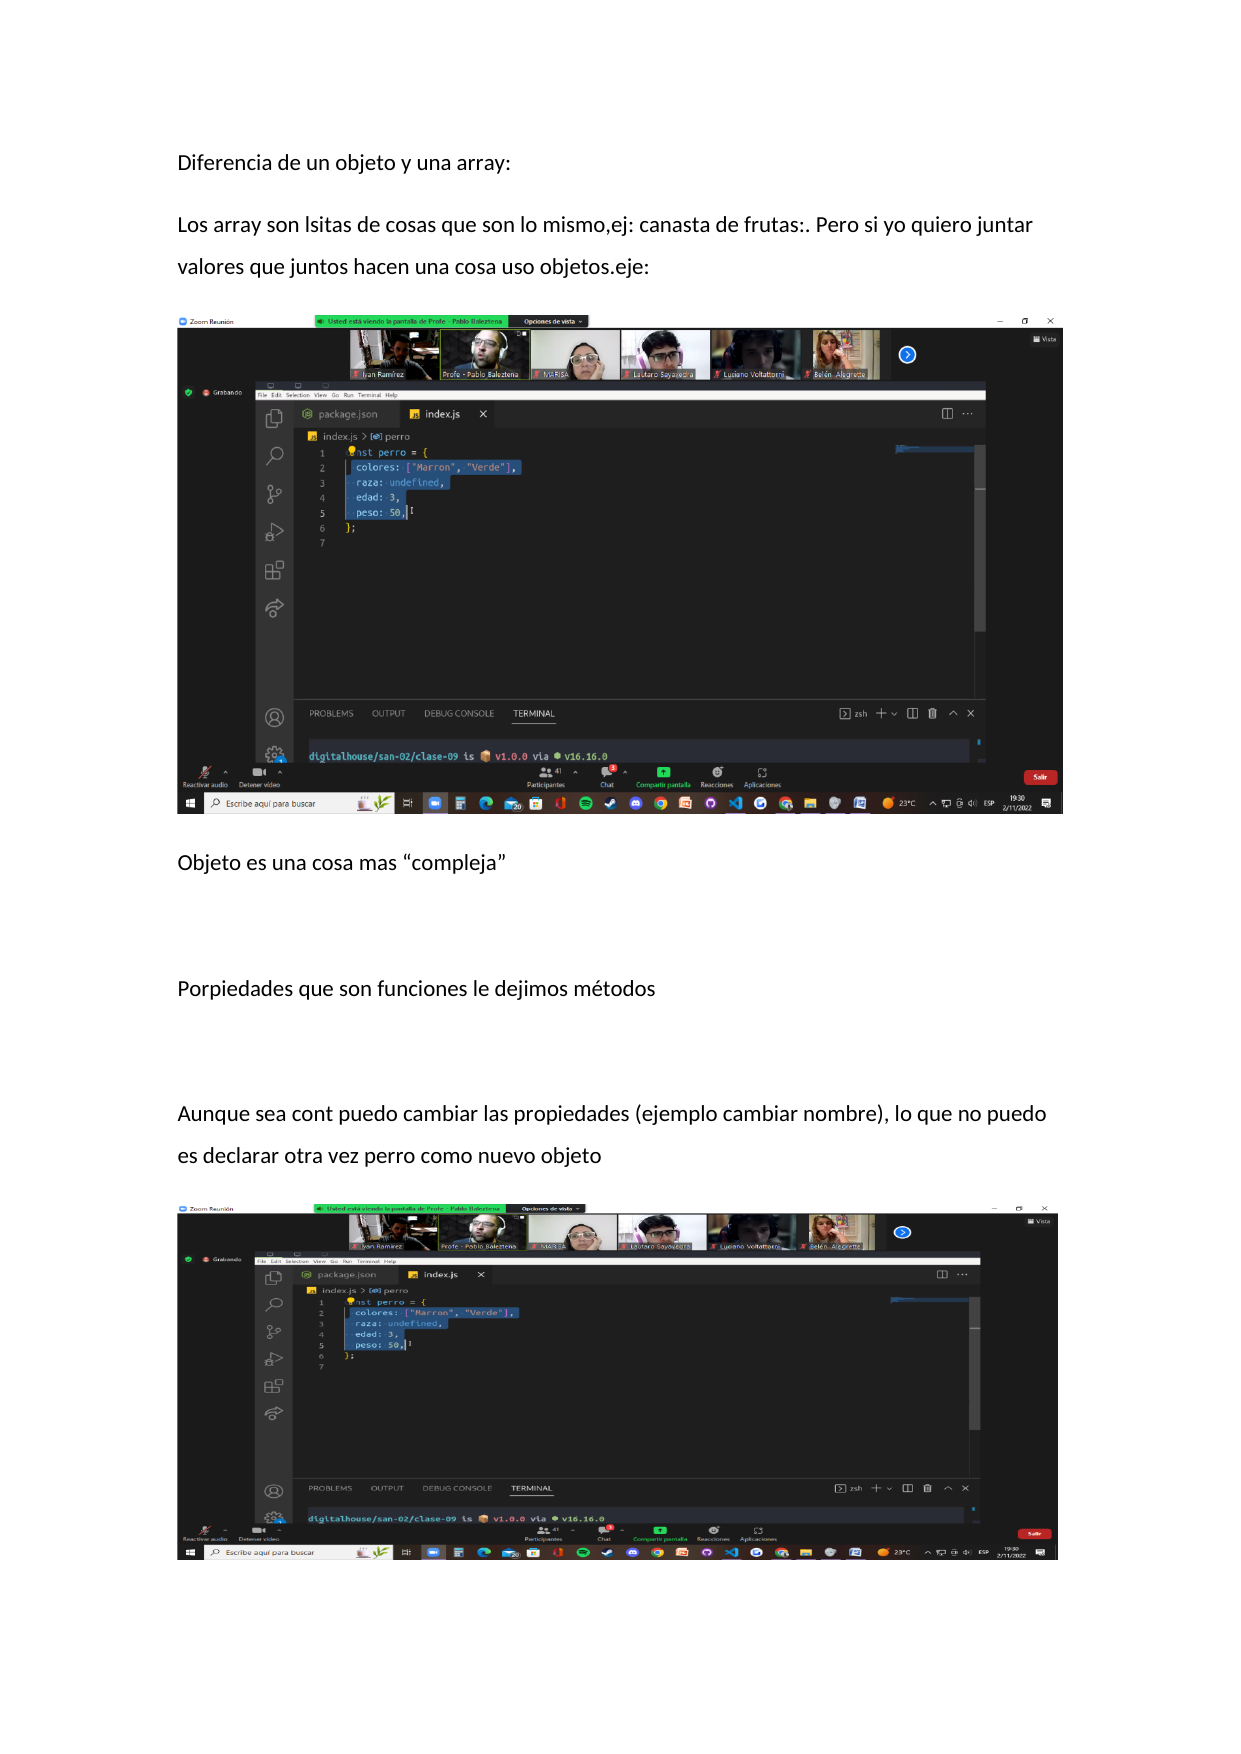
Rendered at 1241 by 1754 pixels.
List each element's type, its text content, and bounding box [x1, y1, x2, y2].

text Objeto es una cosa mas “compleja” [177, 848, 1063, 876]
text Porpiedades que son funciones le dejimos métodos [177, 974, 1063, 1002]
picture [177, 1204, 1058, 1560]
text Diferencia de un objeto y una array: [177, 148, 1063, 176]
text Aunque sea cont puedo cambiar las propiedades (ejemplo cambiar nombre), lo que no puedo es declarar otra vez perro como nuevo objeto [177, 1099, 1063, 1169]
picture [177, 315, 1063, 814]
text Los array son lsitas de cosas que son lo mismo,ej: canasta de frutas:. Pero si yo quiero juntar valores que juntos hacen una cosa uso objetos.eje: [177, 210, 1063, 280]
